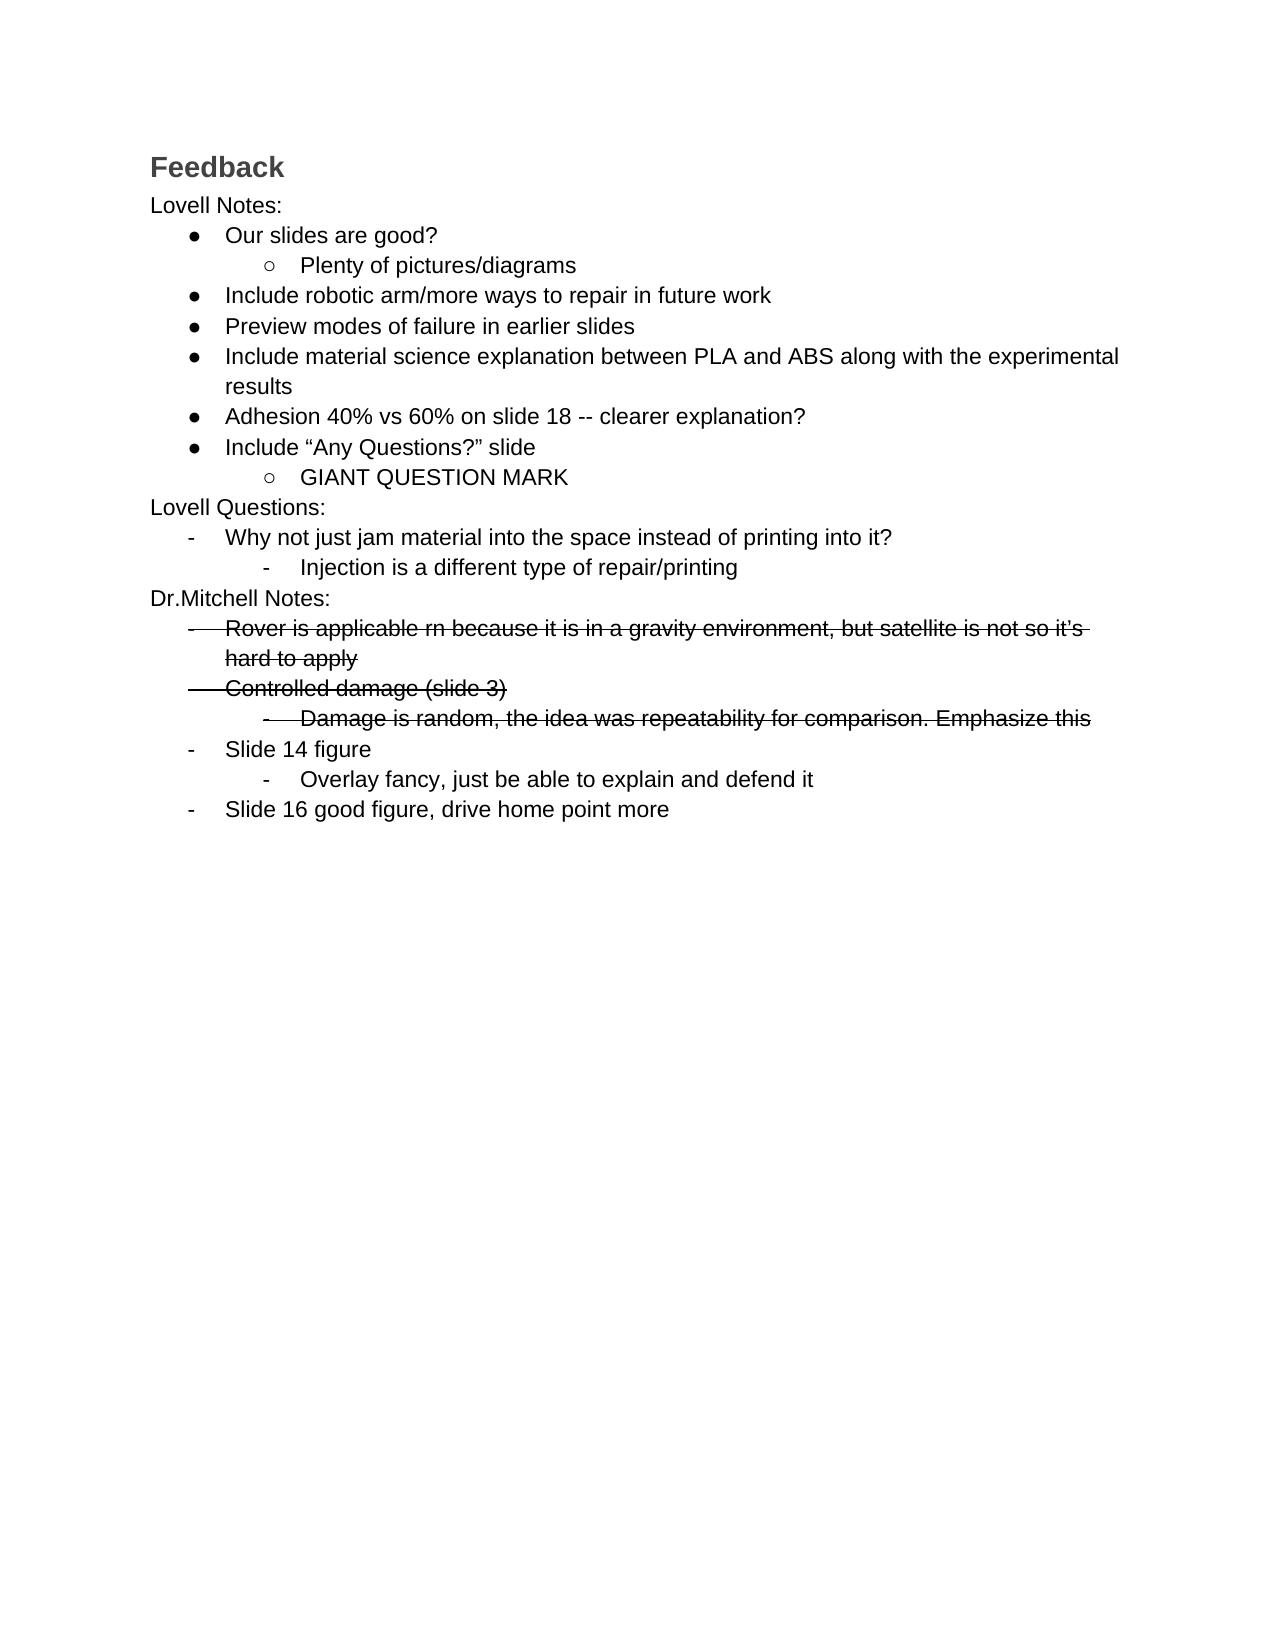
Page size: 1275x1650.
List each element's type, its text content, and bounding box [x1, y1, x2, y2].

subtitle Feedback [150, 150, 1125, 183]
text Lovell Notes: [150, 192, 1125, 218]
list Adhesion 40% vs 60% on slide 18 -- clearer explanation? [187, 403, 1125, 430]
list Injection is a different type of repair/printing [262, 554, 1125, 581]
list Rover is applicable rn because it is in a gravity environment, but satellite is not so it’s hard to apply [187, 615, 1125, 671]
list GIANT QUESTION MARK [262, 464, 1125, 490]
text Lovell Questions: [150, 494, 1125, 520]
list Include “Any Questions?” slide [187, 433, 1125, 460]
list Controlled damage (slide 3) [187, 675, 1125, 702]
list Our slides are good? [187, 222, 1125, 248]
list Why not just jam material into the space instead of printing into it? [187, 524, 1125, 551]
text Dr.Mitchell Notes: [150, 584, 1125, 611]
list Include robotic arm/more ways to repair in future work [187, 282, 1125, 309]
list Overlay fancy, just be able to explain and defend it [262, 766, 1125, 792]
list Slide 14 figure [187, 736, 1125, 762]
list Slide 16 good figure, drive home point more [187, 796, 1125, 822]
list Plenty of pictures/diagrams [262, 252, 1125, 279]
list Damage is random, the idea was repeatability for comparison. Emphasize this [262, 705, 1125, 732]
list Preview modes of failure in earlier slides [187, 313, 1125, 339]
list Include material science explanation between PLA and ABS along with the experimental results [187, 343, 1125, 399]
